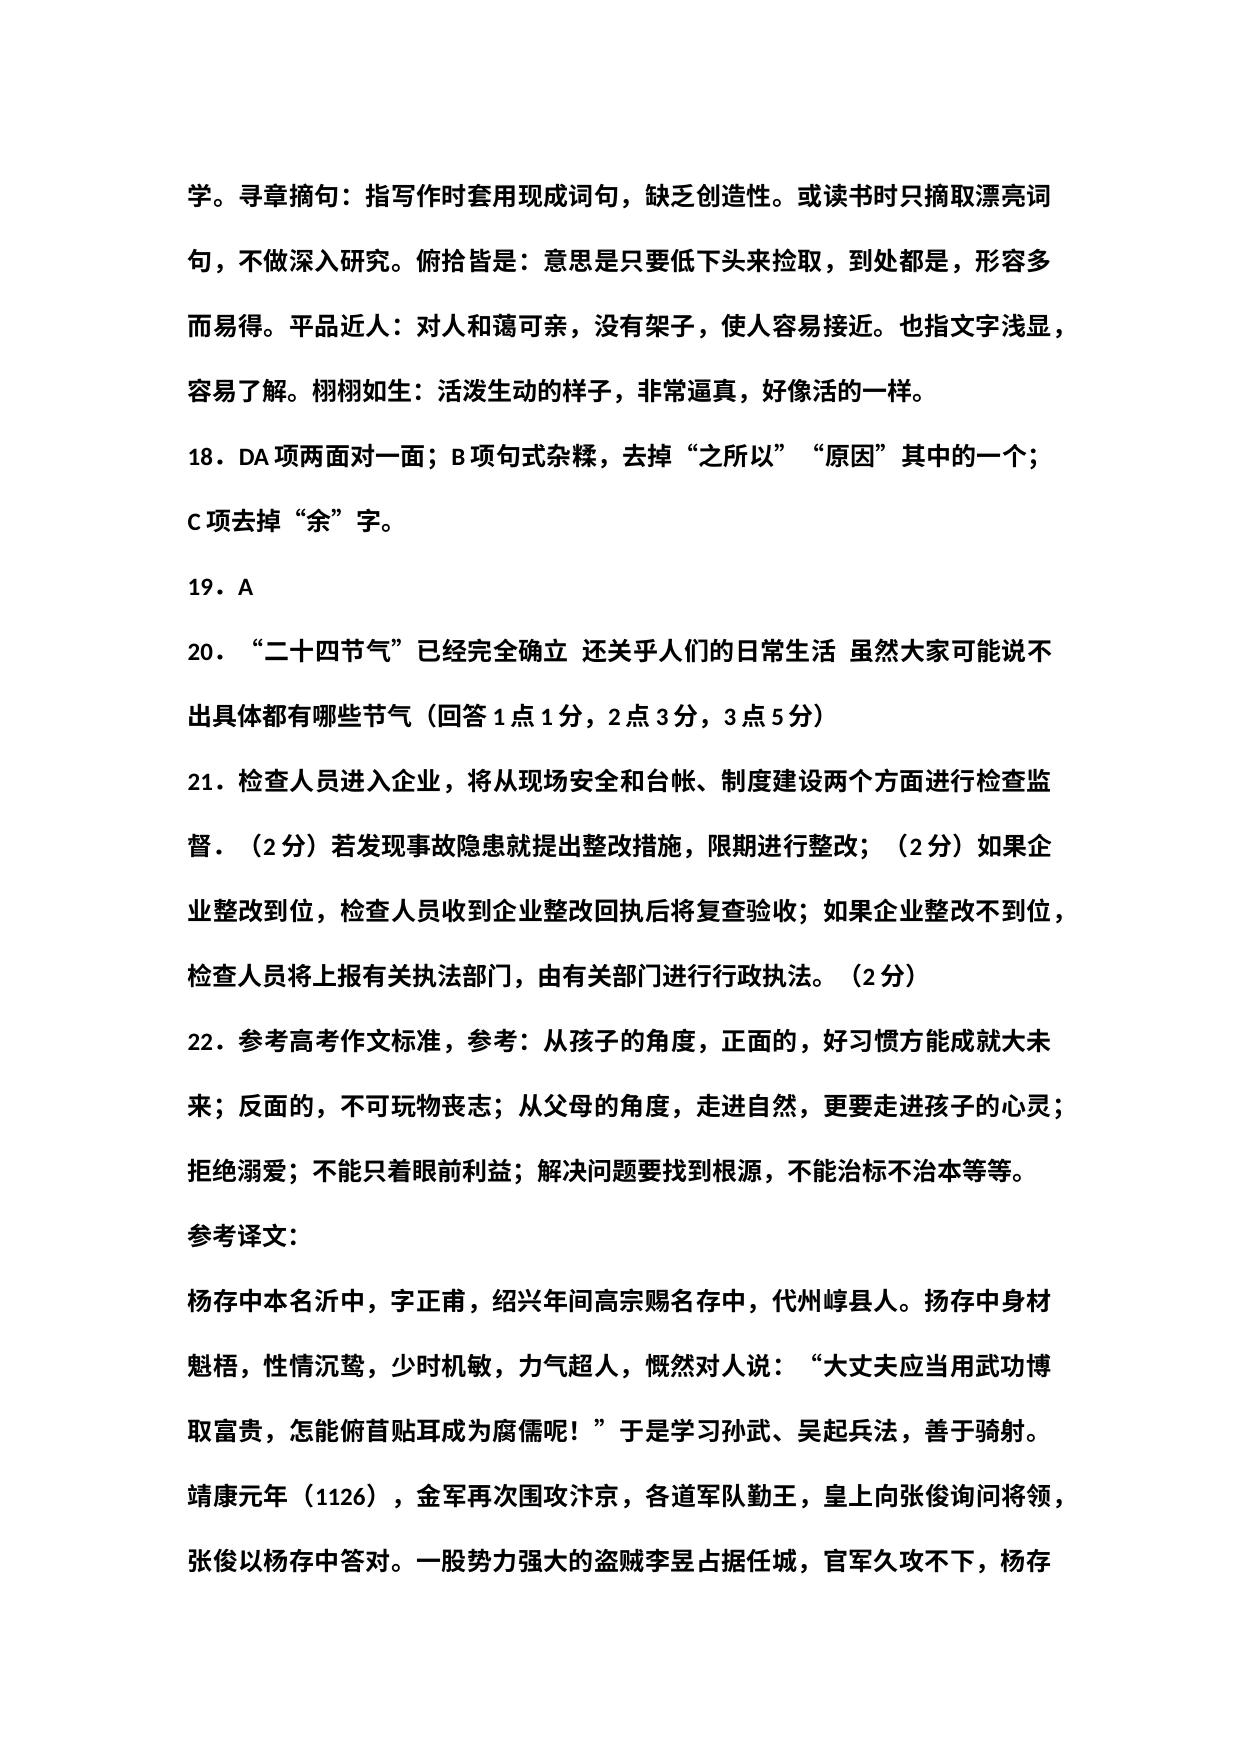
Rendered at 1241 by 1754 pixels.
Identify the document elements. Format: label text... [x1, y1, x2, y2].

text 20．“二十四节气”已经完全确立 还关乎人们的日常生活 虽然大家可能说不出具体都有哪些节气（回答1点1分，2点3分，3点5分） [187, 617, 1053, 747]
text 18．DA项两面对一面；B项句式杂糅，去掉“之所以”“原因”其中的一个；C项去掉“余”字。 [187, 422, 1053, 552]
text 21．检查人员进入企业，将从现场安全和台帐、制度建设两个方面进行检查监督．（2分）若发现事故隐患就提出整改措施，限期进行整改；（2分）如果企业整改到位，检查人员收到企业整改回执后将复查验收；如果企业整改不到位，检查人员将上报有关执法部门，由有关部门进行行政执法。（2分） [187, 747, 1053, 1007]
text 22．参考高考作文标准，参考：从孩子的角度，正面的，好习惯方能成就大未来；反面的，不可玩物丧志；从父母的角度，走进自然，更要走进孩子的心灵；拒绝溺爱；不能只着眼前利益；解决问题要找到根源，不能治标不治本等等。 [187, 1007, 1053, 1202]
text 19．A [187, 552, 1053, 617]
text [187, 1267, 1053, 1592]
text 参考译文： [187, 1202, 1053, 1267]
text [187, 162, 1053, 422]
